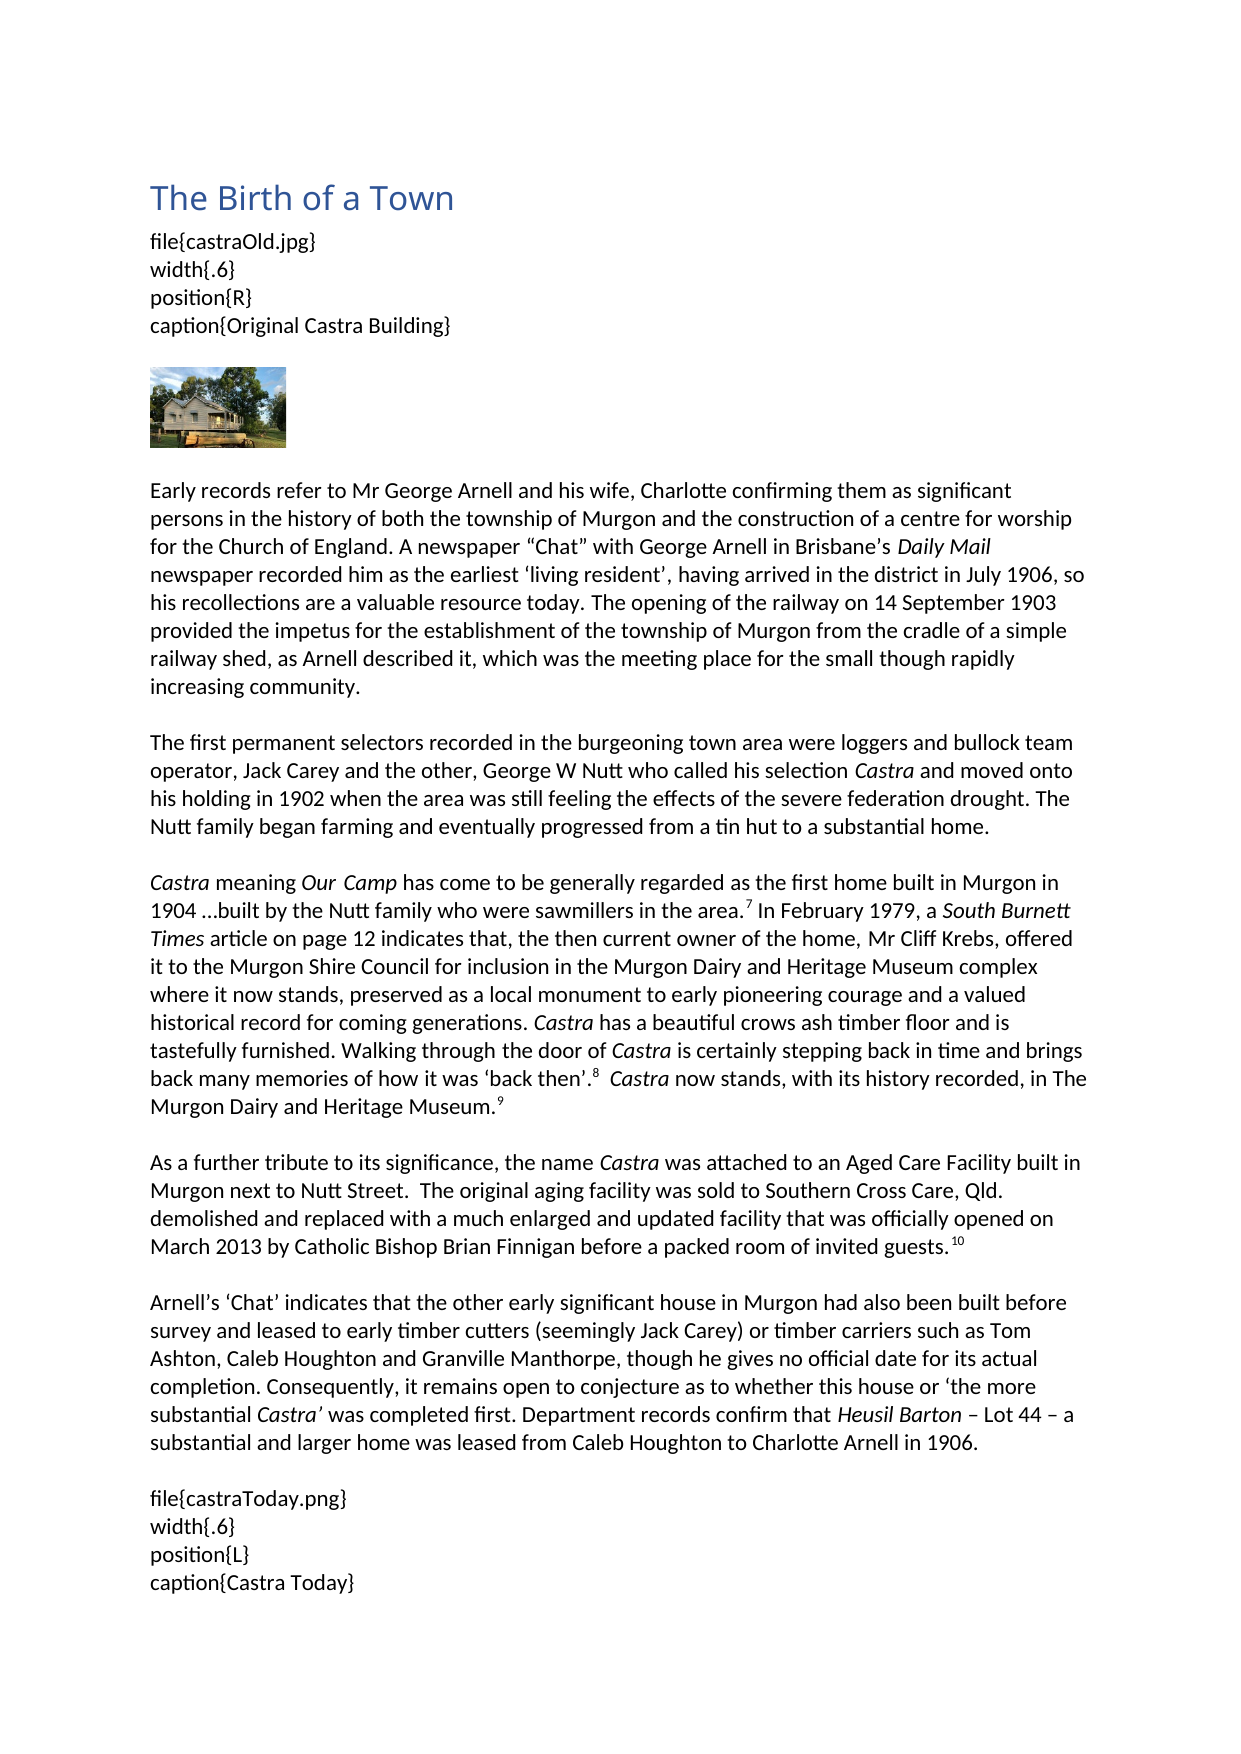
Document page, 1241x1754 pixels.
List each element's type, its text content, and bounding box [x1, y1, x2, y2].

picture [150, 367, 287, 448]
text file{castraOld.jpg} [150, 227, 1090, 255]
text caption{Original Castra Building} [150, 311, 1090, 339]
text The first permanent selectors recorded in the burgeoning town area were loggers and bullock team operator, Jack Carey and the other, George W Nutt who called his selection Castra and moved onto his holding in 1902 when the area was still feeling the effects of the severe federation drought. The Nutt family began farming and eventually progressed from a tin hut to a substantial home. [150, 728, 1090, 840]
text Castra meaning Our Camp has come to be generally regarded as the first home built in Murgon in 1904 …built by the Nutt family who were sawmillers in the area. In February 1979, a South Burnett Times article on page 12 indicates that, the then current owner of the home, Mr Cliff Krebs, offered it to the Murgon Shire Council for inclusion in the Murgon Dairy and Heritage Museum complex where it now stands, preserved as a local monument to early pioneering courage and a valued historical record for coming generations. Castra has a beautiful crows ash timber floor and is tastefully furnished. Walking through the door of Castra is certainly stepping back in time and brings back many memories of how it was ‘back then’. Castra now stands, with its history recorded, in The Murgon Dairy and Heritage Museum. [150, 868, 1090, 1120]
text position{L} [150, 1541, 1090, 1568]
text position{R} [150, 283, 1090, 311]
subtitle The Birth of a Town [150, 175, 1090, 220]
text caption{Castra Today} [150, 1568, 1090, 1597]
text Early records refer to Mr George Arnell and his wife, Charlotte confirming them as significant persons in the history of both the township of Murgon and the construction of a centre for worship for the Church of England. A newspaper “Chat” with George Arnell in Brisbane’s Daily Mail newspaper recorded him as the earliest ‘living resident’, having arrived in the district in July 1906, so his recollections are a valuable resource today. The opening of the railway on 14 September 1903 provided the impetus for the establishment of the township of Murgon from the cradle of a simple railway shed, as Arnell described it, which was the meeting place for the small though rapidly increasing community. [150, 476, 1090, 700]
text file{castraToday.png} [150, 1484, 1090, 1512]
text width{.6} [150, 1512, 1090, 1541]
text As a further tribute to its significance, the name Castra was attached to an Aged Care Facility built in Murgon next to Nutt Street. The original aging facility was sold to Southern Cross Care, Qld. demolished and replaced with a much enlarged and updated facility that was officially opened on March 2013 by Catholic Bishop Brian Finnigan before a packed room of invited guests. [150, 1148, 1090, 1260]
text width{.6} [150, 255, 1090, 283]
